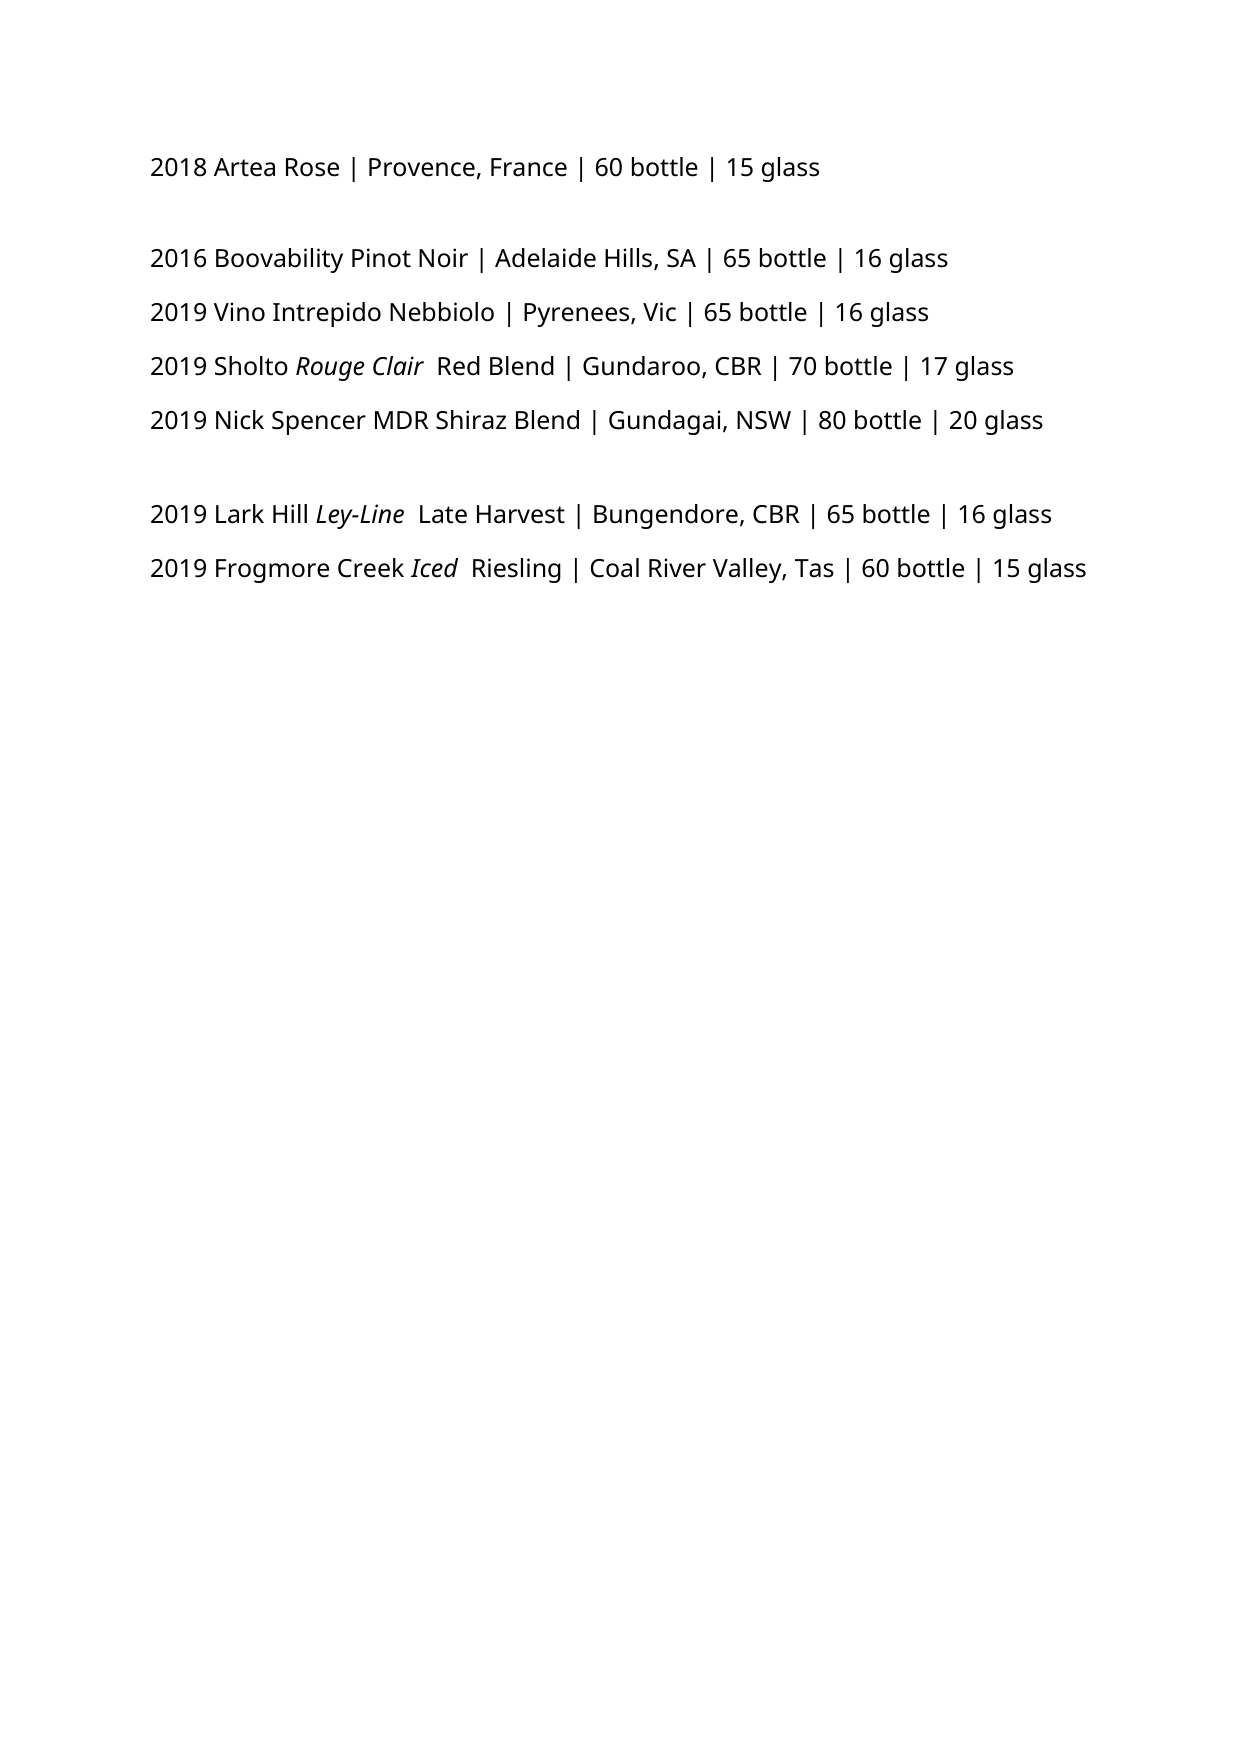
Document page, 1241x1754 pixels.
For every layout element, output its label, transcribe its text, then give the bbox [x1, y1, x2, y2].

text 2018 Artea Rose | Provence, France | 60 bottle | 15 glass [150, 150, 1090, 184]
text 2016 Boovability Pinot Noir | Adelaide Hills, SA | 65 bottle | 16 glass [150, 241, 1090, 275]
text 2019 Vino Intrepido Nebbiolo | Pyrenees, Vic | 65 bottle | 16 glass [150, 295, 1090, 329]
text 2019 Lark Hill Ley-Line Late Harvest | Bungendore, CBR | 65 bottle | 16 glass [150, 497, 1090, 531]
text 2019 Frogmore Creek Iced Riesling | Coal River Valley, Tas | 60 bottle | 15 glass [150, 551, 1090, 584]
text 2019 Sholto Rouge Clair Red Blend | Gundaroo, CBR | 70 bottle | 17 glass [150, 349, 1090, 383]
text 2019 Nick Spencer MDR Shiraz Blend | Gundagai, NSW | 80 bottle | 20 glass [150, 403, 1090, 437]
